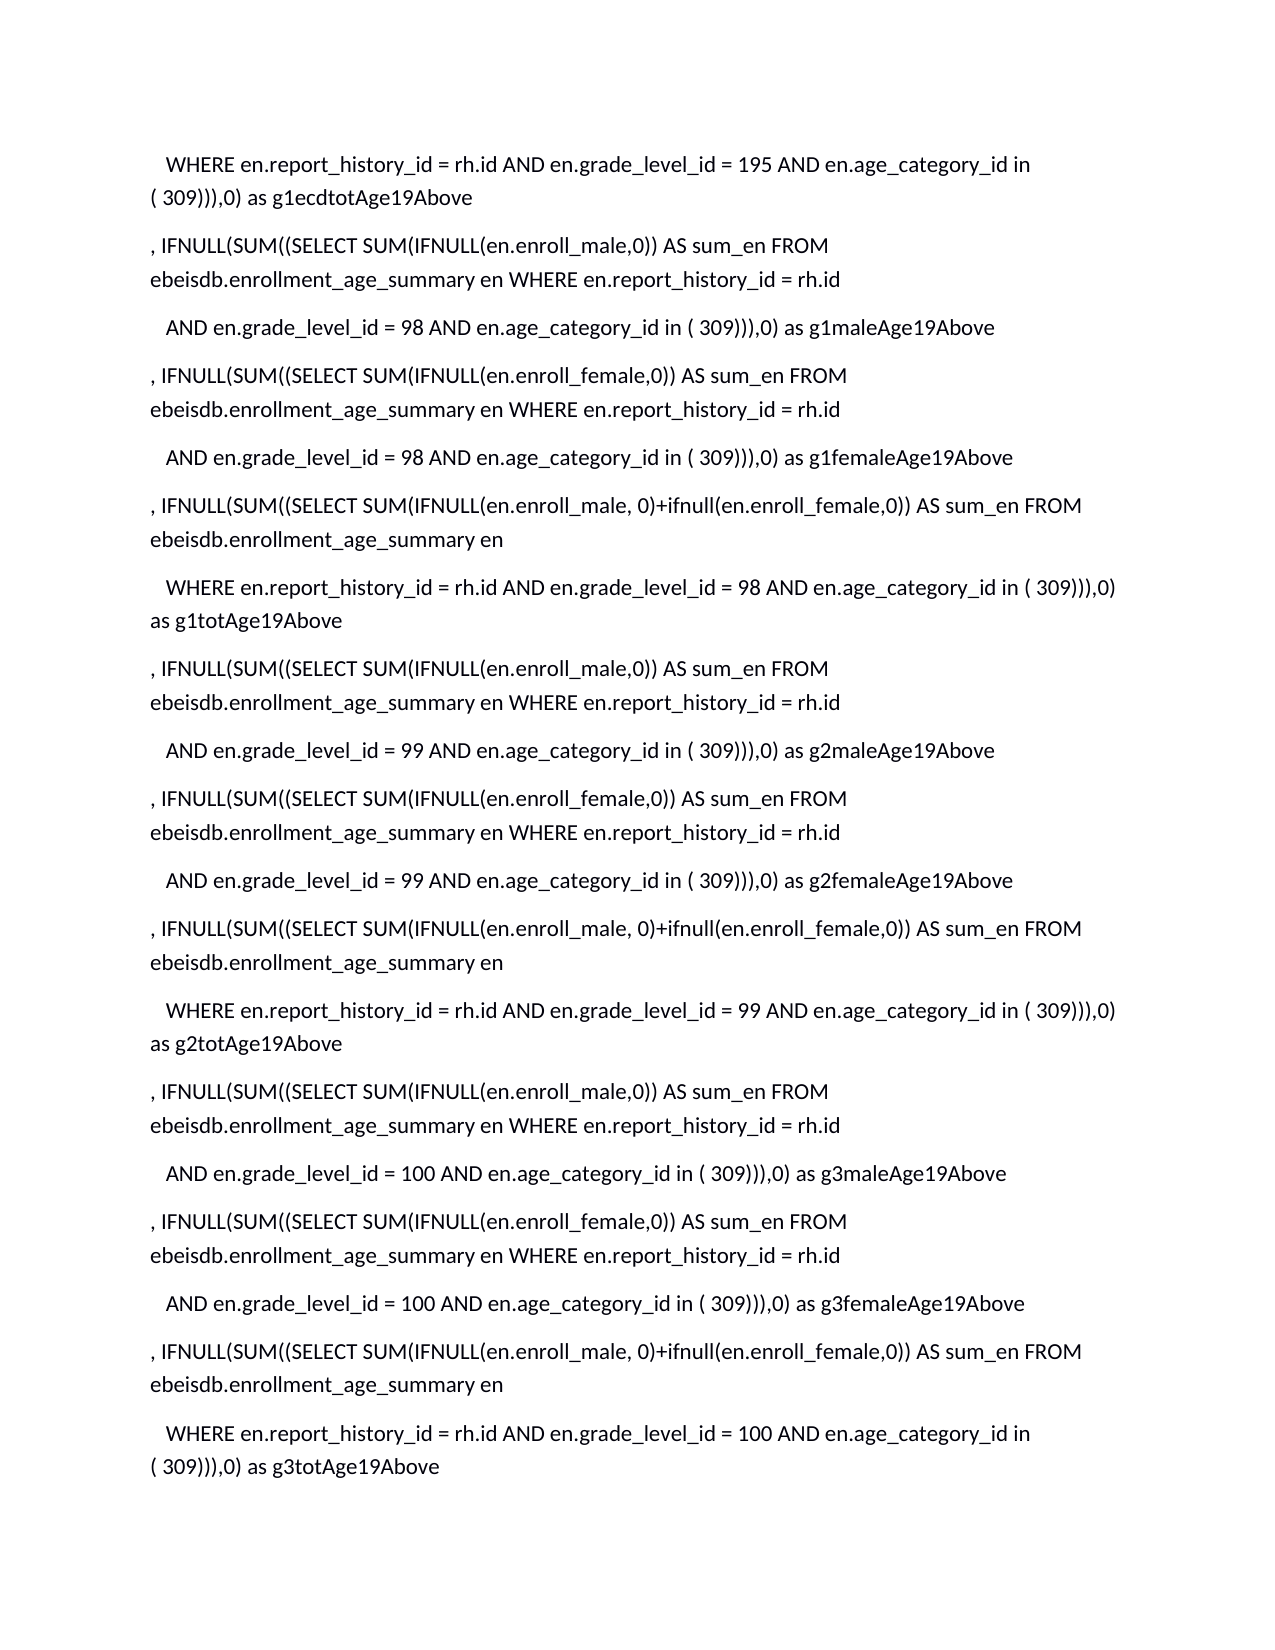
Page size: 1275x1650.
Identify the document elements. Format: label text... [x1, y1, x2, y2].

text WHERE en.report_history_id = rh.id AND en.grade_level_id = 195 AND en.age_category_id in ( 309))),0) as g1ecdtotAge19Above [150, 150, 1125, 212]
text AND en.grade_level_id = 100 AND en.age_category_id in ( 309))),0) as g3femaleAge19Above [150, 1289, 1125, 1317]
text , IFNULL(SUM((SELECT SUM(IFNULL(en.enroll_male,0)) AS sum_en FROM ebeisdb.enrollment_age_summary en WHERE en.report_history_id = rh.id [150, 1077, 1125, 1139]
text AND en.grade_level_id = 100 AND en.age_category_id in ( 309))),0) as g3maleAge19Above [150, 1159, 1125, 1187]
text AND en.grade_level_id = 98 AND en.age_category_id in ( 309))),0) as g1maleAge19Above [150, 313, 1125, 341]
text , IFNULL(SUM((SELECT SUM(IFNULL(en.enroll_male,0)) AS sum_en FROM ebeisdb.enrollment_age_summary en WHERE en.report_history_id = rh.id [150, 654, 1125, 716]
text , IFNULL(SUM((SELECT SUM(IFNULL(en.enroll_female,0)) AS sum_en FROM ebeisdb.enrollment_age_summary en WHERE en.report_history_id = rh.id [150, 361, 1125, 423]
text WHERE en.report_history_id = rh.id AND en.grade_level_id = 99 AND en.age_category_id in ( 309))),0) as g2totAge19Above [150, 996, 1125, 1057]
text AND en.grade_level_id = 99 AND en.age_category_id in ( 309))),0) as g2maleAge19Above [150, 736, 1125, 764]
text , IFNULL(SUM((SELECT SUM(IFNULL(en.enroll_male, 0)+ifnull(en.enroll_female,0)) AS sum_en FROM ebeisdb.enrollment_age_summary en [150, 914, 1125, 976]
text AND en.grade_level_id = 99 AND en.age_category_id in ( 309))),0) as g2femaleAge19Above [150, 866, 1125, 894]
text WHERE en.report_history_id = rh.id AND en.grade_level_id = 98 AND en.age_category_id in ( 309))),0) as g1totAge19Above [150, 573, 1125, 634]
text , IFNULL(SUM((SELECT SUM(IFNULL(en.enroll_female,0)) AS sum_en FROM ebeisdb.enrollment_age_summary en WHERE en.report_history_id = rh.id [150, 784, 1125, 846]
text AND en.grade_level_id = 98 AND en.age_category_id in ( 309))),0) as g1femaleAge19Above [150, 443, 1125, 471]
text , IFNULL(SUM((SELECT SUM(IFNULL(en.enroll_male,0)) AS sum_en FROM ebeisdb.enrollment_age_summary en WHERE en.report_history_id = rh.id [150, 232, 1125, 293]
text , IFNULL(SUM((SELECT SUM(IFNULL(en.enroll_female,0)) AS sum_en FROM ebeisdb.enrollment_age_summary en WHERE en.report_history_id = rh.id [150, 1207, 1125, 1269]
text , IFNULL(SUM((SELECT SUM(IFNULL(en.enroll_male, 0)+ifnull(en.enroll_female,0)) AS sum_en FROM ebeisdb.enrollment_age_summary en [150, 1337, 1125, 1399]
text WHERE en.report_history_id = rh.id AND en.grade_level_id = 100 AND en.age_category_id in ( 309))),0) as g3totAge19Above [150, 1419, 1125, 1480]
text , IFNULL(SUM((SELECT SUM(IFNULL(en.enroll_male, 0)+ifnull(en.enroll_female,0)) AS sum_en FROM ebeisdb.enrollment_age_summary en [150, 491, 1125, 553]
